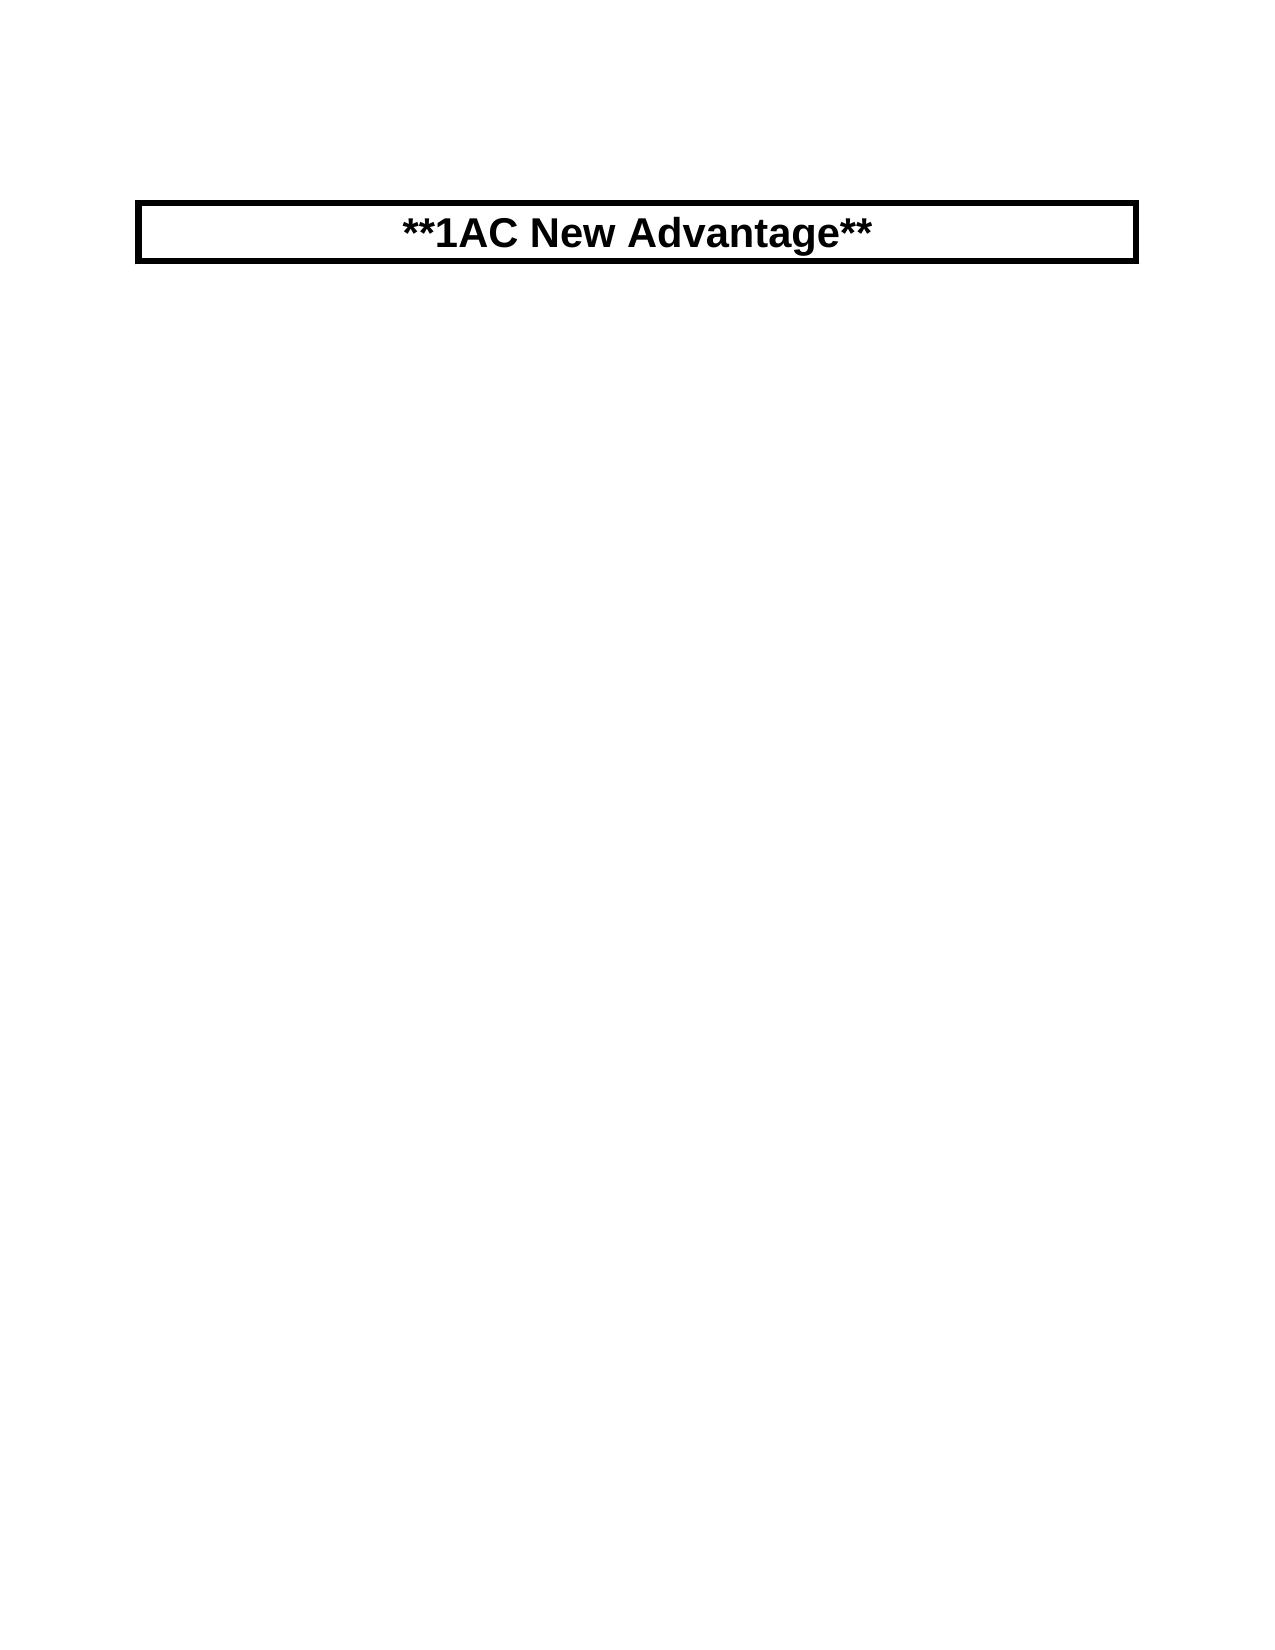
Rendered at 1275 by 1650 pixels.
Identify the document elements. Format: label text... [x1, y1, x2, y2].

subtitle **1AC New Advantage** [142, 206, 1133, 258]
